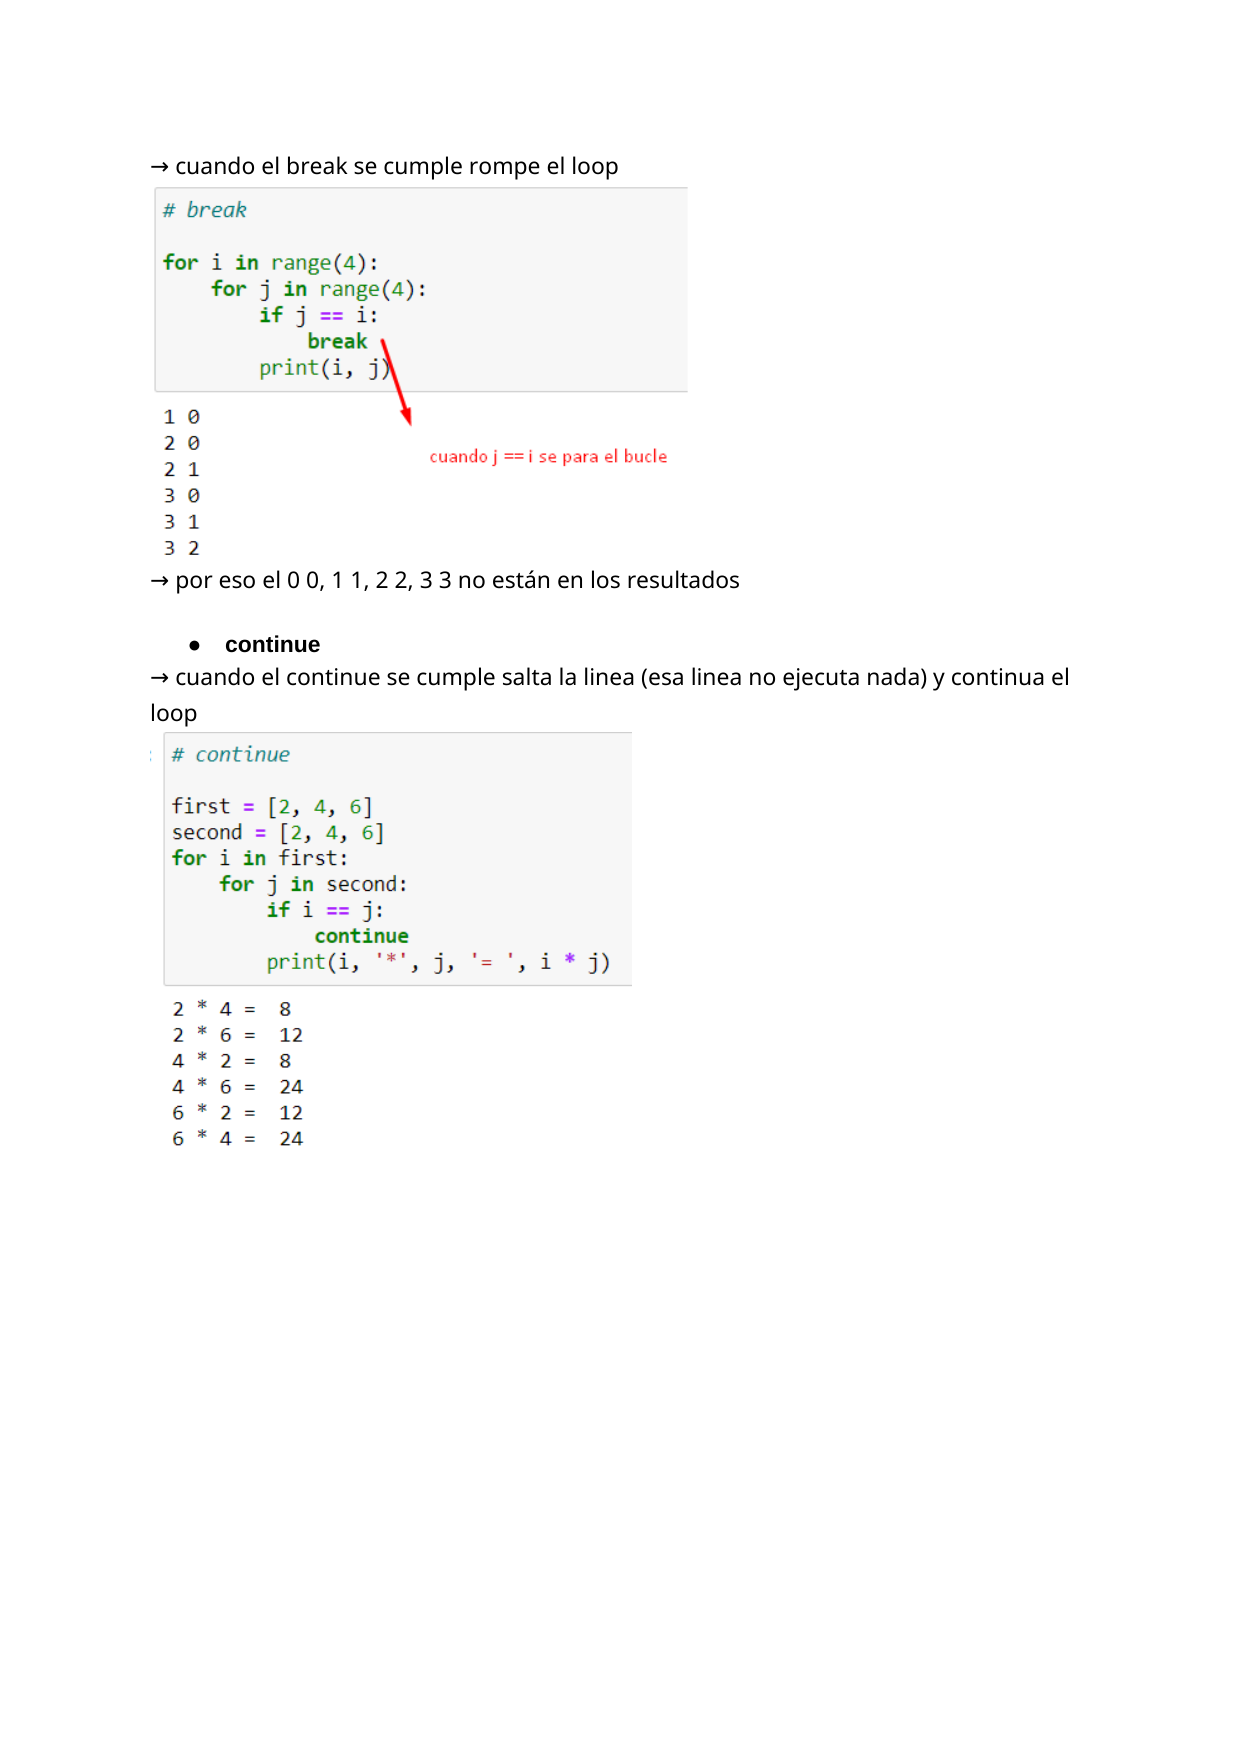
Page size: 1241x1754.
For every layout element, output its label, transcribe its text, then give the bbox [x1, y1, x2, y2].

list continue [187, 631, 1090, 657]
text → cuando el continue se cumple salta la linea (esa linea no ejecuta nada) y continua el loop [150, 661, 1090, 728]
text → por eso el 0 0, 1 1, 2 2, 3 3 no están en los resultados [150, 564, 1090, 596]
text → cuando el break se cumple rompe el loop [150, 150, 1090, 181]
picture [150, 186, 688, 561]
picture [150, 732, 632, 1159]
